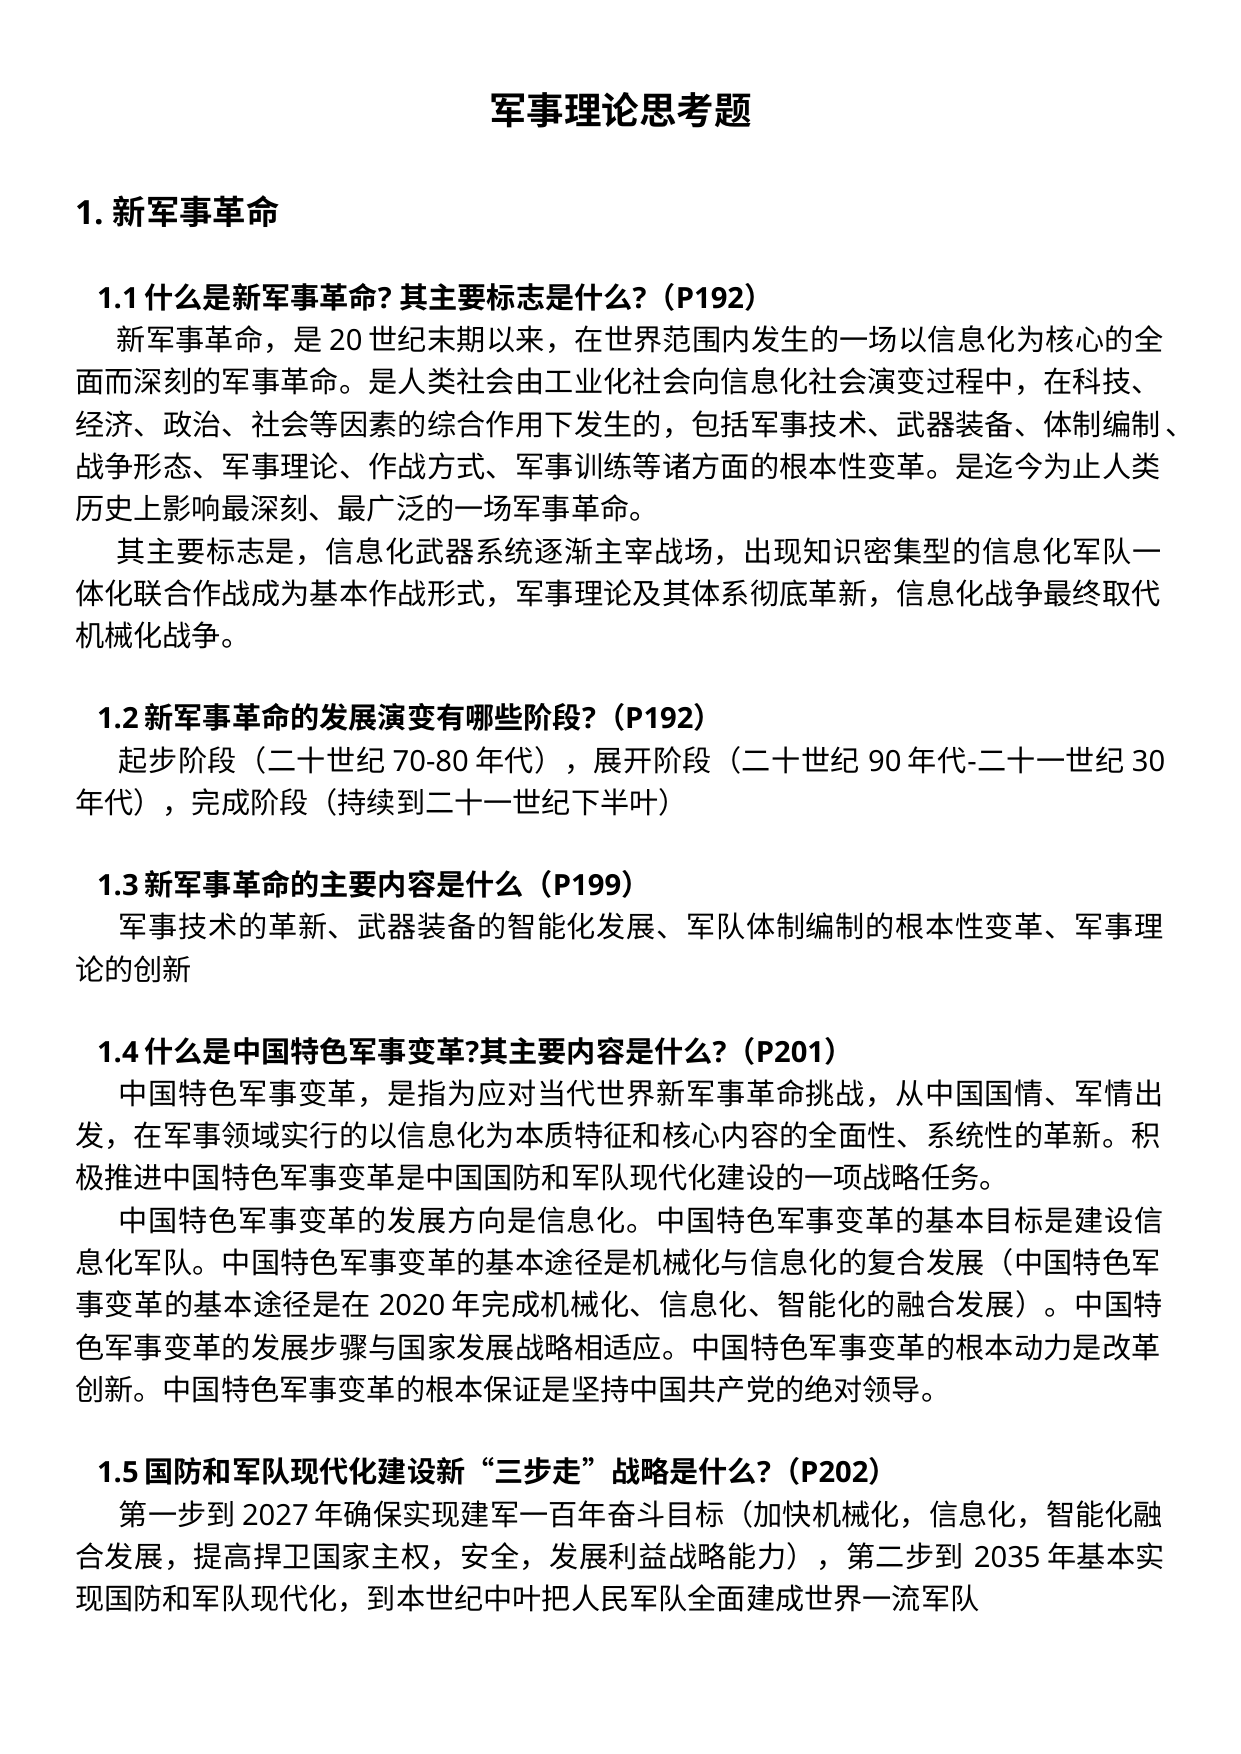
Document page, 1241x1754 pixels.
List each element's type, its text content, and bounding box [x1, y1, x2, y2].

text 新军事革命，是20世纪末期以来，在世界范围内发生的一场以信息化为核心的全面而深刻的军事革命。是人类社会由工业化社会向信息化社会演变过程中，在科技、经济、政治、社会等因素的综合作用下发生的，包括军事技术、武器装备、体制编制、战争形态、军事理论、作战方式、军事训练等诸方面的根本性变革。是迄今为止人类历史上影响最深刻、最广泛的一场军事革命。 [75, 317, 1165, 528]
text 其主要标志是，信息化武器系统逐渐主宰战场，出现知识密集型的信息化军队一体化联合作战成为基本作战形式，军事理论及其体系彻底革新，信息化战争最终取代机械化战争。 [75, 528, 1165, 655]
text 军事理论思考题 [75, 81, 1165, 135]
text 1.3新军事革命的主要内容是什么（P199） [97, 861, 1165, 904]
text 起步阶段（二十世纪70-80年代），展开阶段（二十世纪90年代-二十一世纪30年代），完成阶段（持续到二十一世纪下半叶） [75, 737, 1165, 822]
text 1.5国防和军队现代化建设新“三步走”战略是什么?（P202） [97, 1449, 1165, 1491]
text 中国特色军事变革的发展方向是信息化。中国特色军事变革的基本目标是建设信息化军队。中国特色军事变革的基本途径是机械化与信息化的复合发展（中国特色军事变革的基本途径是在2020年完成机械化、信息化、智能化的融合发展）。中国特色军事变革的发展步骤与国家发展战略相适应。中国特色军事变革的根本动力是改革创新。中国特色军事变革的根本保证是坚持中国共产党的绝对领导。 [75, 1197, 1165, 1409]
list 新军事革命 [75, 186, 1165, 234]
text 军事技术的革新、武器装备的智能化发展、军队体制编制的根本性变革、军事理论的创新 [75, 904, 1165, 988]
text 1.1什么是新军事革命? 其主要标志是什么?（P192） [97, 274, 1165, 317]
text 1.4什么是中国特色军事变革?其主要内容是什么?（P201） [97, 1028, 1165, 1071]
text 中国特色军事变革，是指为应对当代世界新军事革命挑战，从中国国情、军情出发，在军事领域实行的以信息化为本质特征和核心内容的全面性、系统性的革新。积极推进中国特色军事变革是中国国防和军队现代化建设的一项战略任务。 [75, 1071, 1165, 1197]
text 1.2新军事革命的发展演变有哪些阶段?（P192） [97, 695, 1165, 737]
text 第一步到2027年确保实现建军一百年奋斗目标（加快机械化，信息化，智能化融合发展，提高捍卫国家主权，安全，发展利益战略能力），第二步到2035年基本实现国防和军队现代化，到本世纪中叶把人民军队全面建成世界一流军队 [75, 1491, 1165, 1618]
